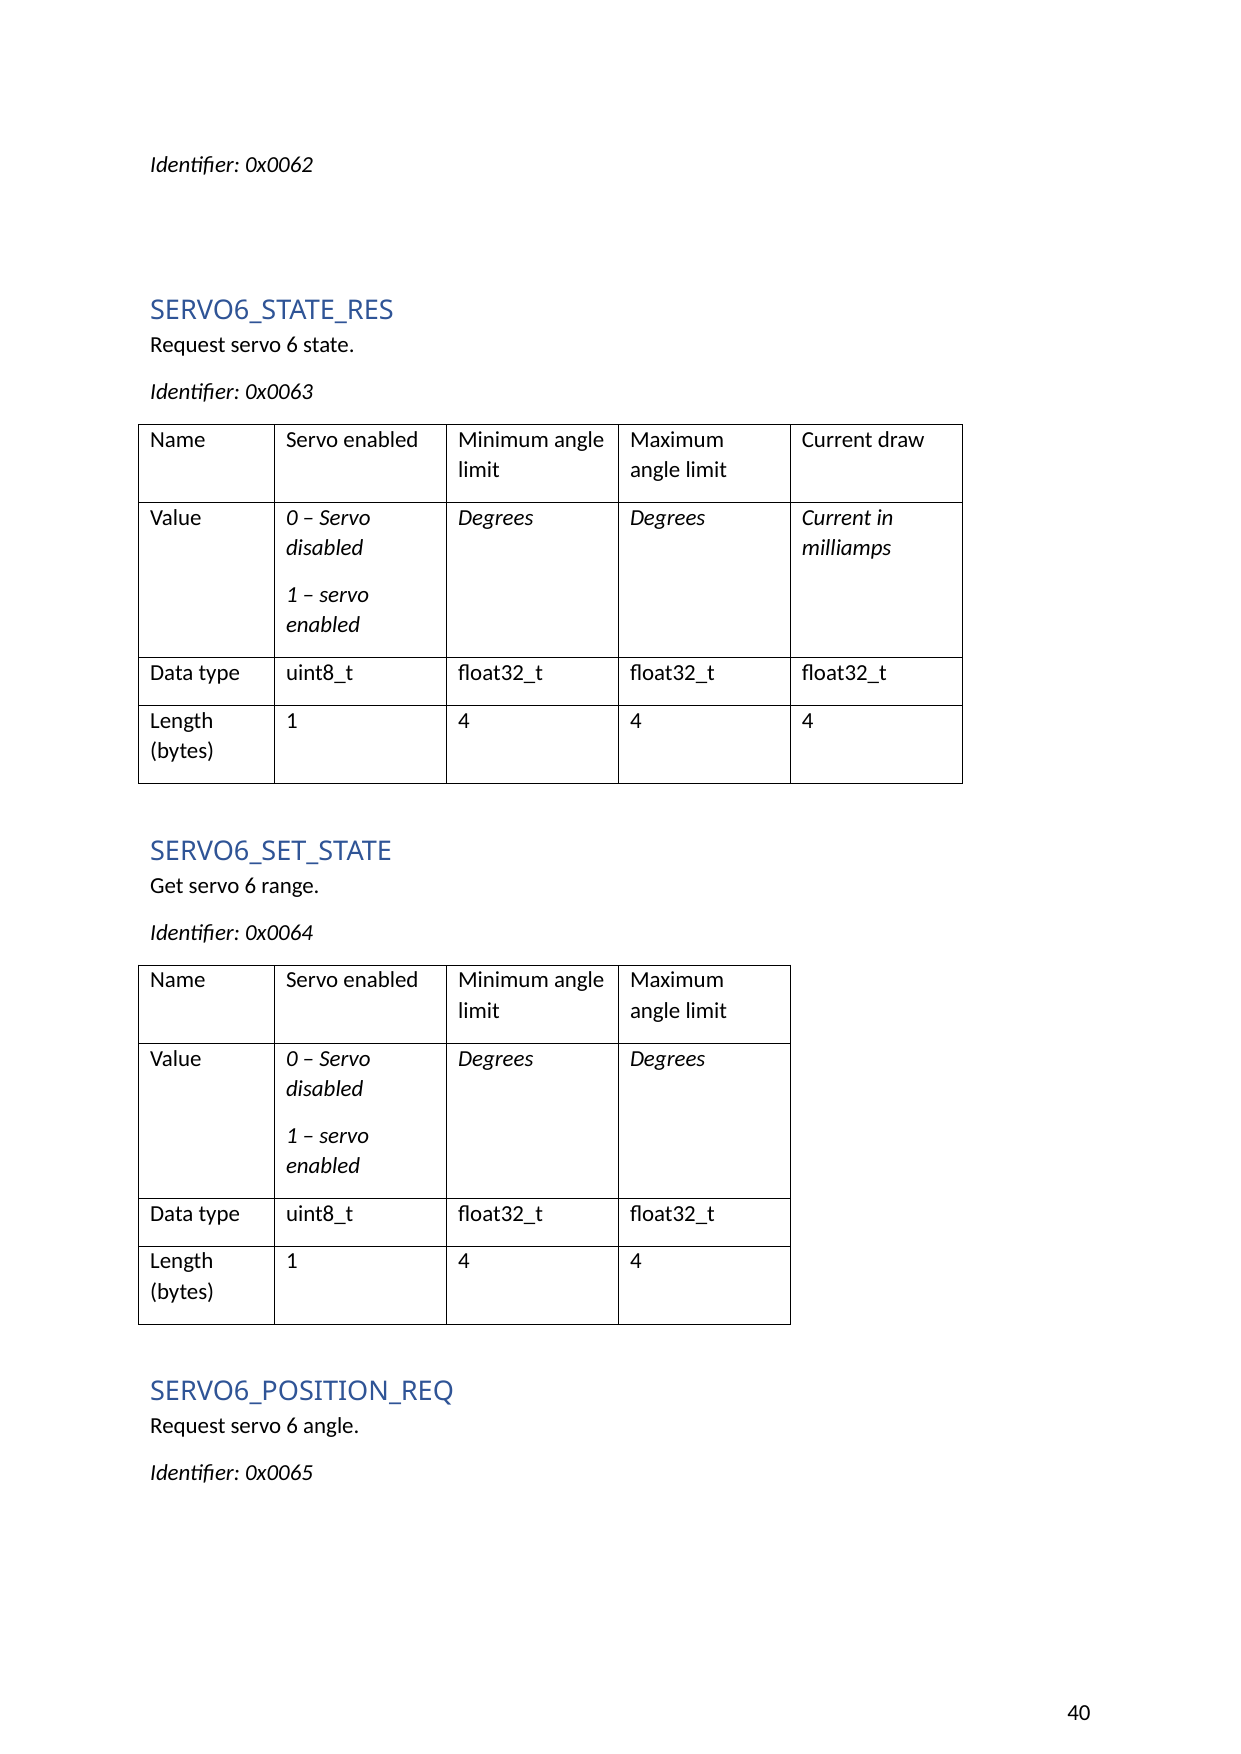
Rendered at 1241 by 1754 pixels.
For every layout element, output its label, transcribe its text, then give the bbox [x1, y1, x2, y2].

table_cell 4 [447, 1247, 618, 1323]
text Identifier: 0x0064 [150, 918, 1090, 946]
table_cell 4 [619, 1247, 790, 1323]
table_cell 4 [619, 706, 790, 783]
table_cell Degrees [619, 503, 790, 657]
table_header Servo enabled [275, 425, 446, 502]
subtitle SERVO6_POSITION_REQ [150, 1371, 1090, 1408]
table_cell Degrees [619, 1044, 790, 1198]
table_cell Value [139, 503, 274, 657]
table_header Minimum angle limit [447, 966, 618, 1043]
table_header Maximum angle limit [619, 425, 790, 502]
table_cell uint8_t [275, 1199, 446, 1246]
text Identifier: 0x0063 [150, 377, 1090, 405]
subtitle SERVO6_STATE_RES [150, 291, 1090, 327]
table_cell float32_t [619, 658, 790, 705]
text Request servo 6 state. [150, 330, 1090, 358]
text Get servo 6 range. [150, 871, 1090, 899]
table_cell 0 – Servo disabled 1 – servo enabled [275, 503, 446, 657]
table_header Current draw [791, 425, 962, 502]
table_cell 4 [791, 706, 962, 783]
table_cell Length (bytes) [139, 706, 274, 783]
table_header Maximum angle limit [619, 966, 790, 1043]
table_cell 4 [447, 706, 618, 783]
table_cell Value [139, 1044, 274, 1198]
text Identifier: 0x0065 [150, 1458, 1090, 1486]
table_cell 1 [275, 706, 446, 783]
table_cell float32_t [447, 658, 618, 705]
table_header Servo enabled [275, 966, 446, 1043]
table_header Name [139, 966, 274, 1043]
table_cell Data type [139, 1199, 274, 1246]
table_header Minimum angle limit [447, 425, 618, 502]
text Identifier: 0x0062 [150, 150, 1090, 178]
table_cell float32_t [447, 1199, 618, 1246]
table_cell 1 [275, 1247, 446, 1323]
table_header Name [139, 425, 274, 502]
text Request servo 6 angle. [150, 1411, 1090, 1439]
table_cell float32_t [791, 658, 962, 705]
table_cell 0 – Servo disabled 1 – servo enabled [275, 1044, 446, 1198]
table_cell float32_t [619, 1199, 790, 1246]
subtitle SERVO6_SET_STATE [150, 831, 1090, 868]
table_cell Data type [139, 658, 274, 705]
table_cell Current in milliamps [791, 503, 962, 657]
table_cell uint8_t [275, 658, 446, 705]
table_cell Degrees [447, 503, 618, 657]
table_cell Length (bytes) [139, 1247, 274, 1323]
table_cell Degrees [447, 1044, 618, 1198]
